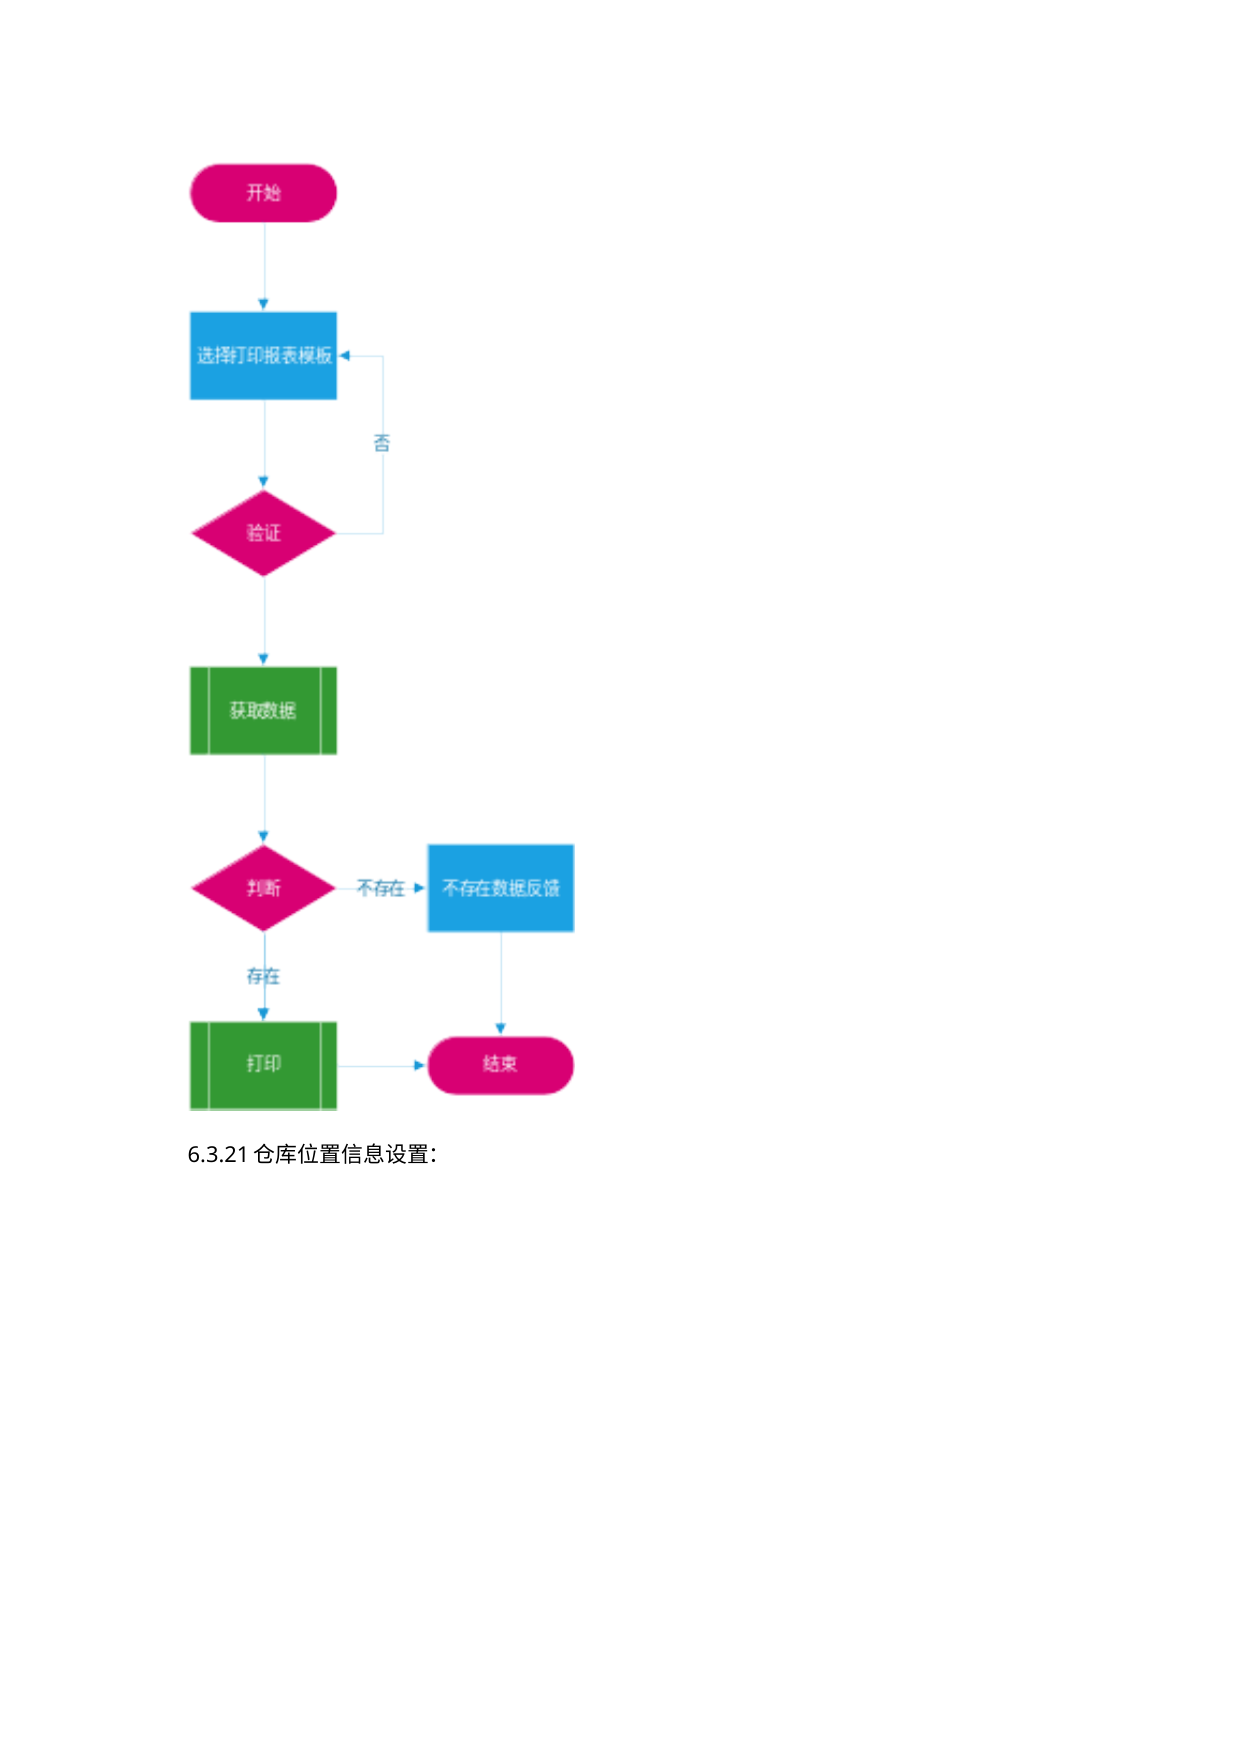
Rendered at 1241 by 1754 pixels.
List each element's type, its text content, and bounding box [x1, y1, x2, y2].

text 6，系统流程 6.1采购管理 6.1.1采购信息提交： 6.1.2采购信息修改： 6.1.3采购信息查询： 6.1.4采购信息撤回： 6.1.5采购单打印： 6.1.6供应商信息查询： 6.1.7供应商信息添加： 6.1.8供应商信息修改： 6.1.9供应商信息删除： 6.1.10供应商采购物资添加： 6.1.11供应商采购物资修改： 6.1.12供应商采购物资删除： 6.1.13供应商采购物资查询： 6.1.14供应商报表打印： 6.1.15年月日采购数据查询： 6.1.16年月日采购数据对比报表： 6.1.17年月日采购数据报表打印： 6.2销售管理 6.2.1销售申请提交： 6.2.2销售申请撤回： 6.2.3销售人员基础信息设置： 6.2.4销售数据年月日报表查询分析： 6.2.5销售数据年月日报表打印： 6.2.6货物维修信息填写： 6.2.7货物维修信息修改： 6.2.8货物维修信息删除： 6.2.9货物维修信息查询： 6.2.10货物维修信息报表打印： 6.2.11货物退回信息填写： 6.2.12货物退回信息修改： 6.2.13货物退回信息删除： 6.2.14货物退回信息查询： 6.2.15货物退回信息报表打印： 6.2.16销售人员报价单填写： 6.2.17销售人员报价单修改： 6.2.18销售人员报价单删除： 6.2.19销售人员报价单查询分析： 6.2.20销售人员报价单报表打印： 6.2.21销售人员报销信息填写： 6.2.22销售人员报销信息修改： 6.2.23销售人员报销信息删除： 6.2.24销售人员年月日报销信息查询分析： 6.2.25销售人员年月日报销信息报表打印： 6.2.26销售人员出差信息填写： 6.2.27销售人员出差信息修改： 6.2.28销售人员出差信息删除： 6.2.29销售人员年月日出差信息查询分析： 6.2.30销售人员年月日出差信息报表打印： 6.2.31销售人员请假信息填写： 6.2.32销售人员请假信息修改： 6.2.33销售人员请假信息删除： 6.2.34销售人员请假信息年月日查询分析： 6.2.35销售人员请假信息年月日报表打印 6.3仓库管理 6.3.1入库信息填写： 6.3.2入库信息修改： 6.3.3入库信息删除： 6.3.4入库信息查询： 6.3.5入库信息年月日报表查询： 6.3.6入库信息年月日报表打印： 6.3.7出库信息填写： 6.3.8出库信息修改： 6.3.9出库信息删除： 6.3.10出库信息查询： 6.3.11出库信息年月日报表查询： 6.3.12出库信息年月日报表打印： 6.3.13序列号录入： 6.3.14序列号修改： 6.3.15序列号删除： 6.3.16序列号信息查询： 6.3.17序列号信息修改： 6.3.18序列号信息删除： 6.3.19序列号信息操作年月日报表查询： 6.3.20序列号信息操作年月日报表打印： 6.3.21仓库位置信息设置： 6.3.22仓库位置信息修改： 6.3.23仓库位置信息删除： 6.3.24仓库位置信息查询： 6.3.25仓库位置信息年月日操作报表： 6.3.26仓库位置信息年月日操作报表打印： 6.3.27仓库信息位置货物信息年月日报表打印： 6.3.28仓库位置货物信息年月日报表数据分析： 6.3.29仓库位置货物库存查询： 6.3.30仓库位置货物库存信息报表打印： 6.3.31仓库位置库存信息数据分析： 6.3.32仓库库存不足报警： 6.3.33仓库库存货物价值年月日报表查询： 6.3.34仓库库存货物价值年月日报表打印： 6.3.35仓库数据多元化分析报表 6.4监控平台 6.4.1采购监控： 6.4.2采购操作监控： 6.4.3供应商状态监控： 6.4.4供应商状态操作监控： 6.4.5采购异常监控： 6.4.6年月日采购报表监控： 6.4.7销售监控： 6.4.8销售操作监控： 6.4.9年月日销售数据监控： 6.4.10货物维护信息监控： 6.4.11货物退回信息监控： 6.4.12销售人员报价信息监控： 6.4.13销售人员报销信息监控： 6.4.14销售人员出差信息监控： 6.4.15销售人员请假信息监控： 6.4.16仓库监控： 6.4.17仓库货物信息监控： 6.4.18仓库操作信息监控： 6.4.19仓库入出信息监控： 6.4.20序列号信息监控： 6.4.21仓库错误信息监控： 6.4.22仓库报警信息监控： 6.4.23仓库多元化管理监控： 6.4.24报表操作监控： 6.4.25报表库监控 ： 6.4.26登录IP地址监控 6.5报表中心 6.5.1报表结构查询： 6.5.2报表结构建立： 6.5.3报表结构修改： 6.5.4报表结构删除： 6.5.5报表结构： 6.5.6报表导入： 6.5.7报表导出： 6.5.8报表打印： 6.5.9报表预览： 6.5.10报表数据导入： 6.5.11报表数据导出： 6.5.12报表规格设置： 6.5.13报表打印机选择 6.6基础信息 6.6.1计算机信息一览： 6.6.2登录人员信息 6.7系统设置 6.7.1系统反馈： 6.7.2复审： 6.7.3帮助 6.8接口模块 6.9基础设置模块 6.9.1声音设置： 6.9.2显示设置： 6.9.3报表保存地址设置： 6.9.4登录信息设置： 6.9.5修改密码设置： 6.9.6安全密保设置 6.10设置模块 6.10.1缓存地址设置： 6.10.2文档保存地址设置 6.11数据访问 6.11.1数据查询： 6.11.2数据添加： 6.11.3数据修改： 6.11.4数据删除： 6.11.5数据条件查询： 6.11.6数据分页查询 6.12界面设计 6.12.1界面设计： 6.12.2界面绘制： 6.12.3界面修改： 6.12.4界面删除： 6.12.5界面功能添加： 6.12.6界面功能设置 6.13服务器模块 6.13.1数据本地保存： 6.13.2数据本地导出： 6.13.3数据访问衔接： 6.13.4后台管理： 6.13.5工程师操作数据更新 6.14自定义模块 6.15客户端设计模块 6.16自动检测修复升级操作模块 6.17财务模块 6.17.1采购财务审核： 6.17.2采购财务审核报表打印： 6.17.3报销财务审核： 6.17.4报销财务审核报表打印： 6.17.5工资财务审核： 6.17.6工资财务审核报表打印： 6.17.7销售财务审核： 6.17.8销售财务审核报表打印 [187, 162, 1053, 1169]
